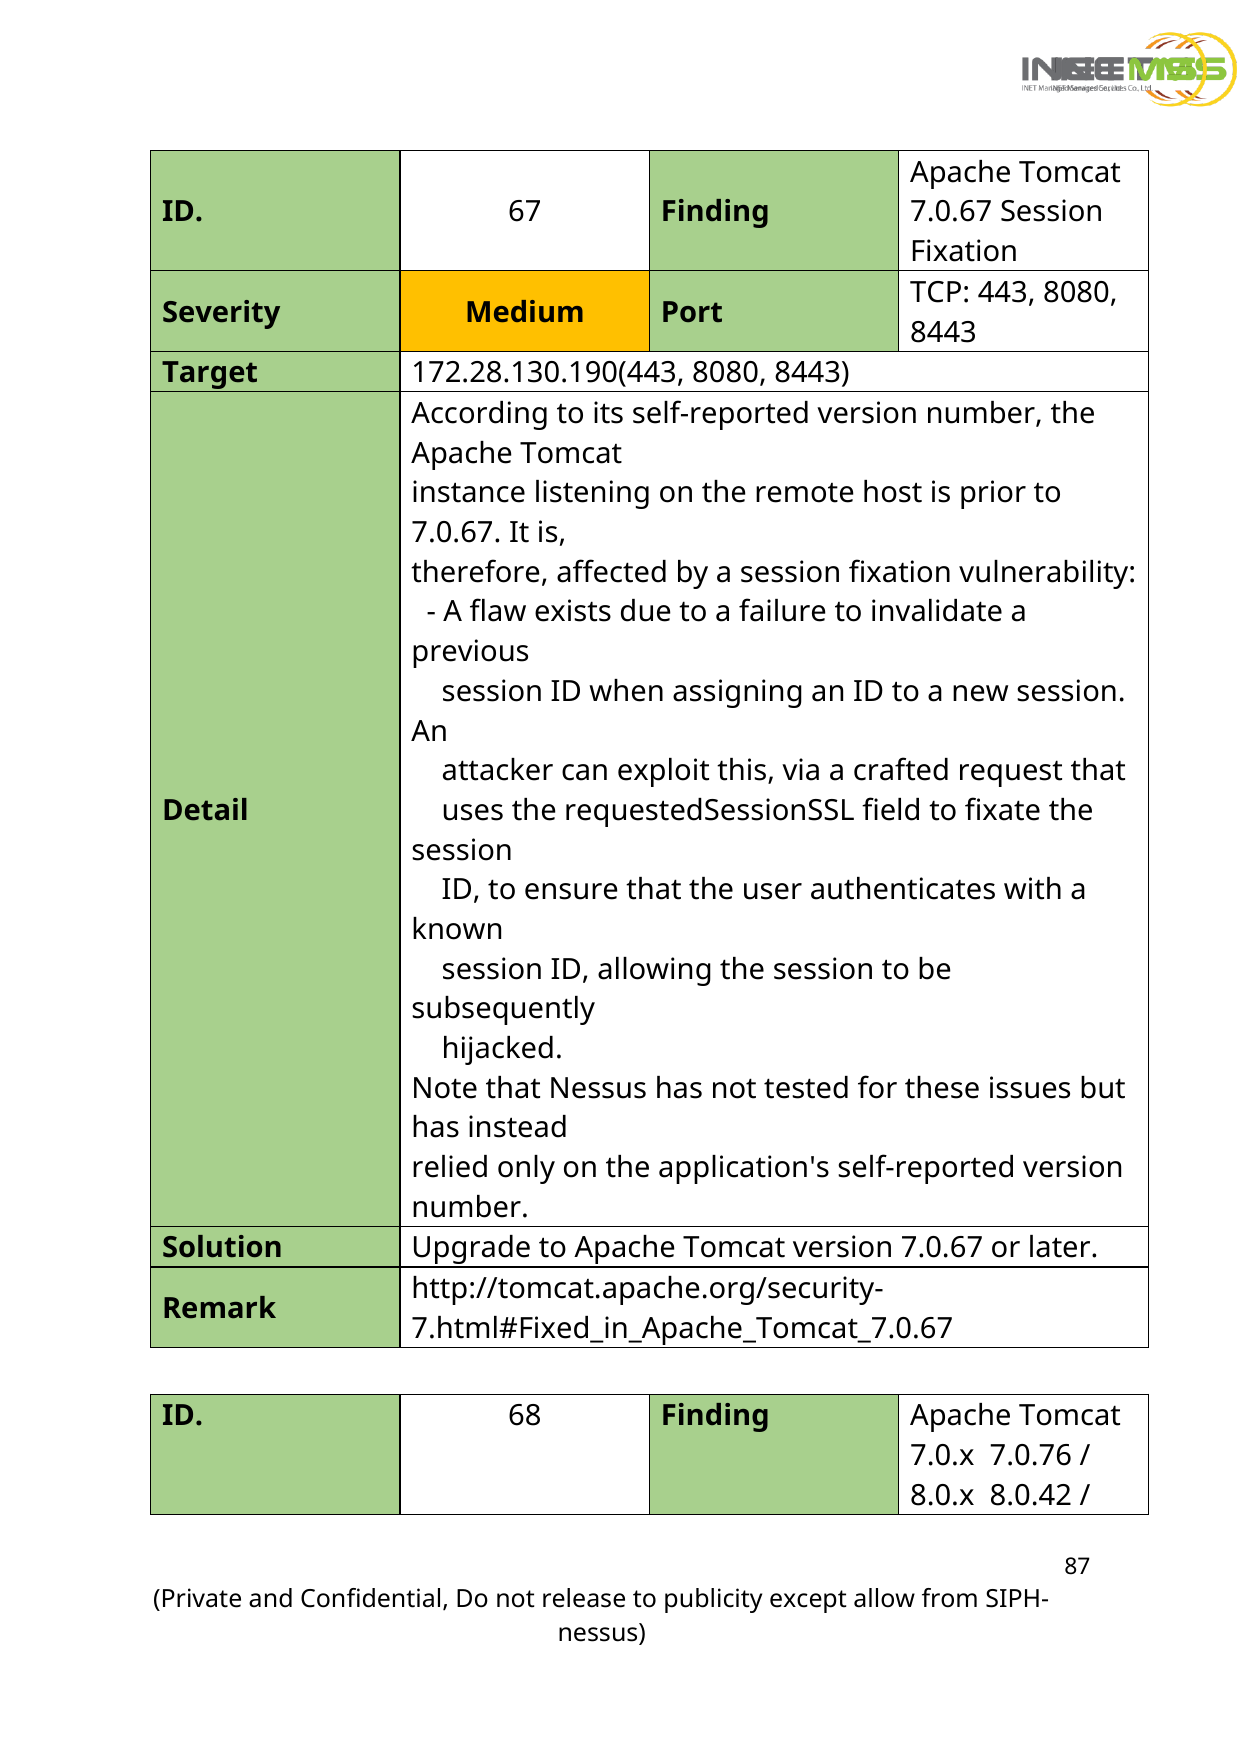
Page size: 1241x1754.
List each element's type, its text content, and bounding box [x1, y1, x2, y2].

picture [1012, 29, 1241, 114]
table_header Finding [650, 151, 898, 270]
table_cell Remark [151, 1268, 399, 1347]
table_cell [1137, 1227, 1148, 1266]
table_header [899, 1395, 1148, 1514]
table_cell http://tomcat.apache.org/security-7.html#Fixed_in_Apache_Tomcat_7.0.67 [401, 1268, 1148, 1347]
table_header 68 [401, 1395, 649, 1514]
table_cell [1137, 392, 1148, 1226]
table_cell TCP: 443, 8080, 8443 [899, 271, 1148, 351]
table_cell Medium [401, 271, 649, 351]
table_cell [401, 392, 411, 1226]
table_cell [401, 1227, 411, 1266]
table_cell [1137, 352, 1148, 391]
table_cell Solution [151, 1227, 399, 1266]
table_cell Target [151, 352, 399, 391]
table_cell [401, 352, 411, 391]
table_header Apache Tomcat 7.0.67 Session Fixation [899, 151, 1148, 270]
table_cell Detail [151, 392, 399, 1226]
table_cell Port [650, 271, 898, 351]
table_header ID. [151, 151, 399, 270]
table_cell Severity [151, 271, 399, 351]
table_header Finding [650, 1395, 898, 1514]
table_header 67 [401, 151, 649, 270]
table_header ID. [151, 1395, 399, 1514]
